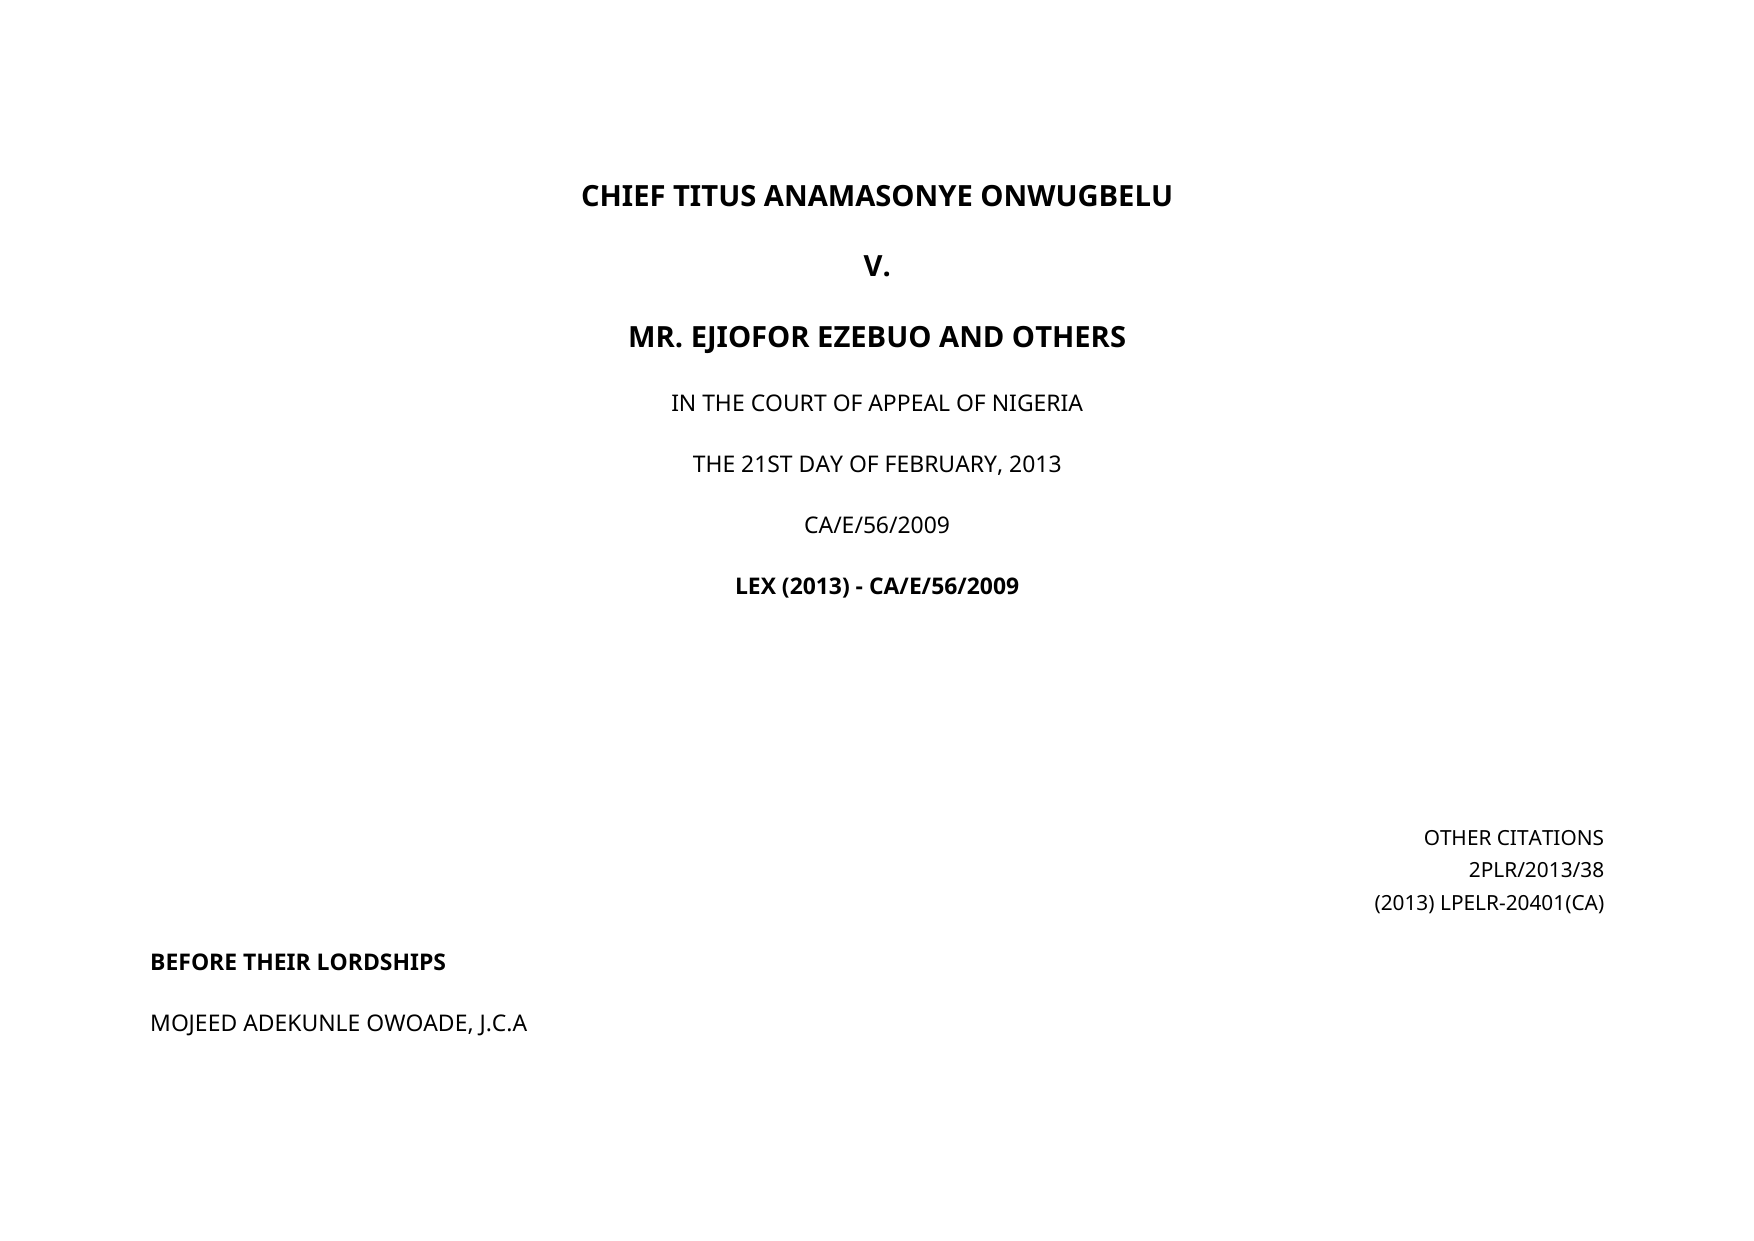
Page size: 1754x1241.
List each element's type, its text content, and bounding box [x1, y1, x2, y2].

text THE 21ST DAY OF FEBRUARY, 2013 [150, 448, 1604, 479]
text IN THE COURT OF APPEAL OF NIGERIA [150, 387, 1604, 418]
text 2PLR/2013/38 (2013) LPELR-20401(CA) [150, 855, 1604, 916]
text CA/E/56/2009 [150, 509, 1604, 540]
text OTHER CITATIONS [150, 823, 1604, 851]
text LEX (2013) - CA/E/56/2009 [150, 570, 1604, 601]
text V. [150, 246, 1604, 285]
text BEFORE THEIR LORDSHIPS [150, 946, 1604, 977]
text MR. EJIOFOR EZEBUO AND OTHERS [150, 316, 1604, 356]
text CHIEF TITUS ANAMASONYE ONWUGBELU [150, 175, 1604, 215]
text MOJEED ADEKUNLE OWOADE, J.C.A [150, 1006, 1604, 1038]
